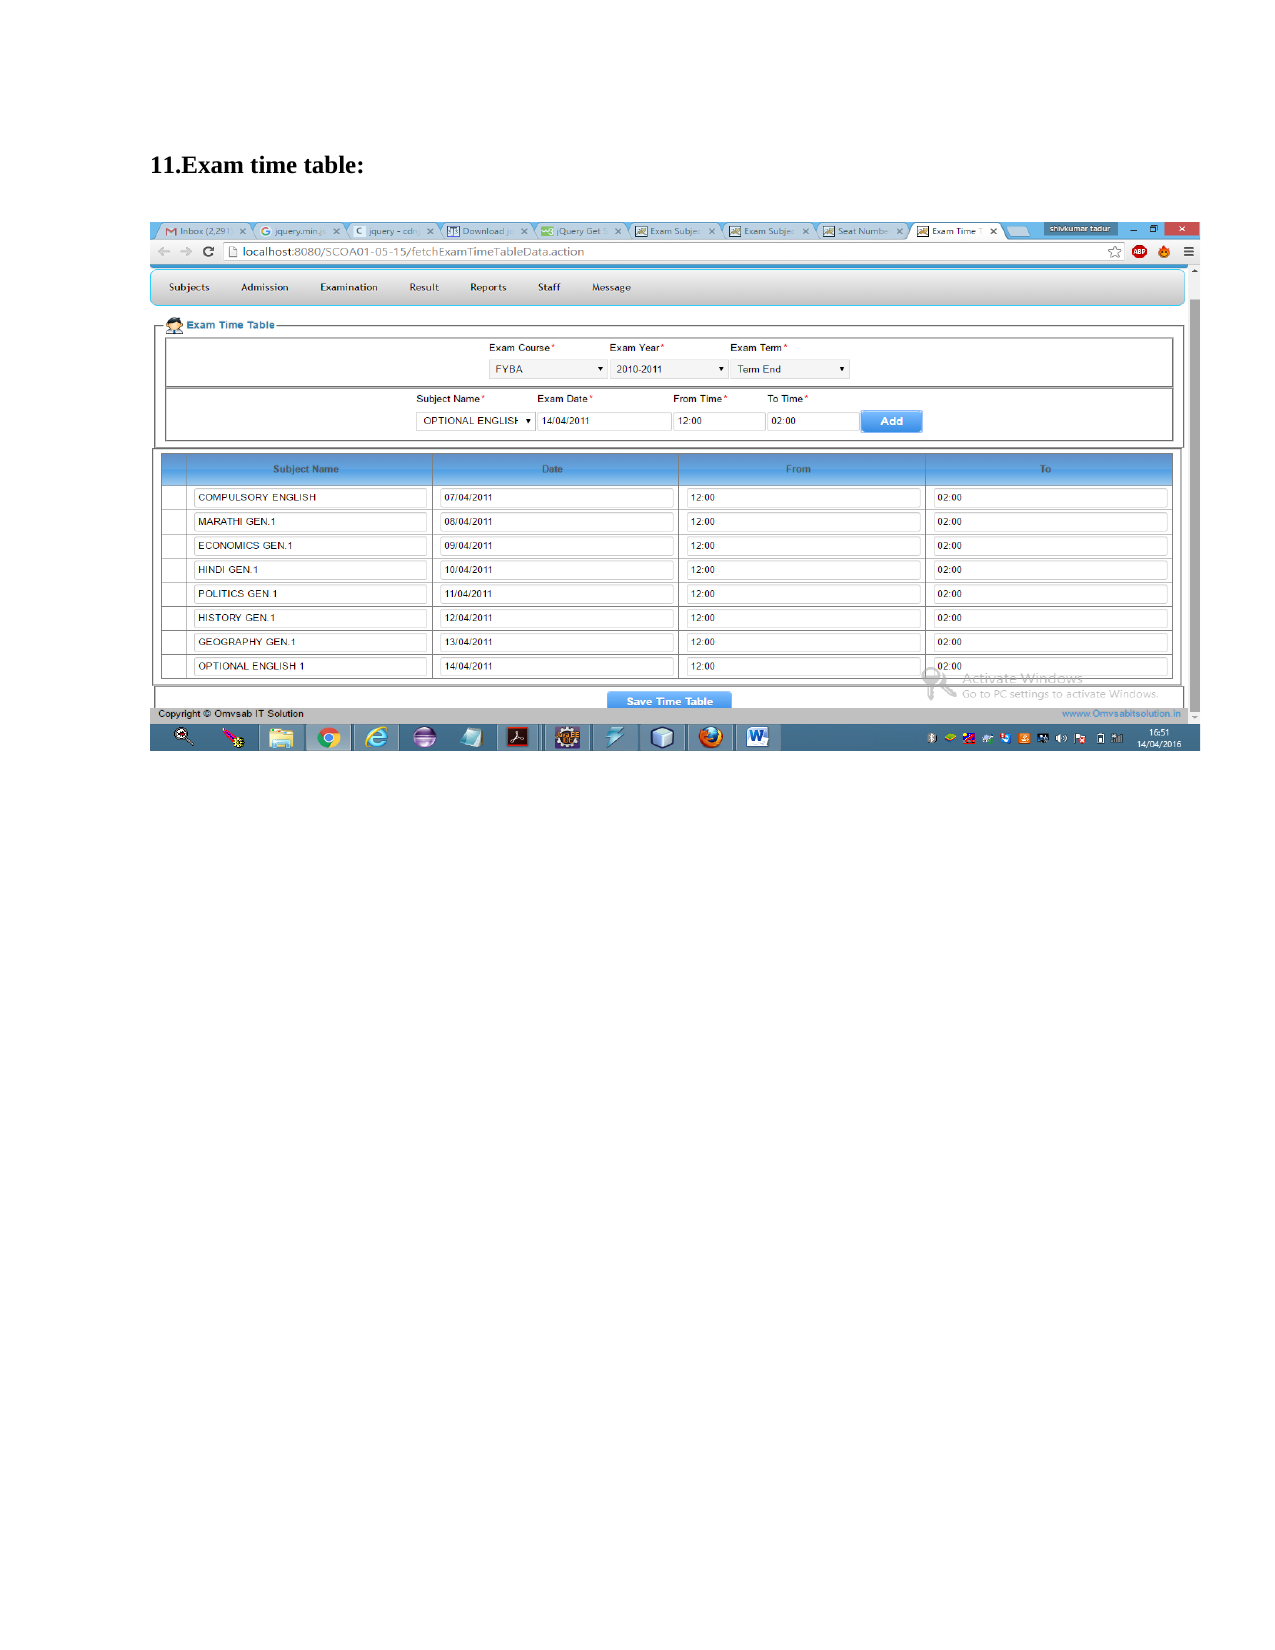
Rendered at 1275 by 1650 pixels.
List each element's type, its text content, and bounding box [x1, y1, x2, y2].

text 11.Exam time table: [150, 150, 1125, 179]
picture [150, 222, 1200, 751]
